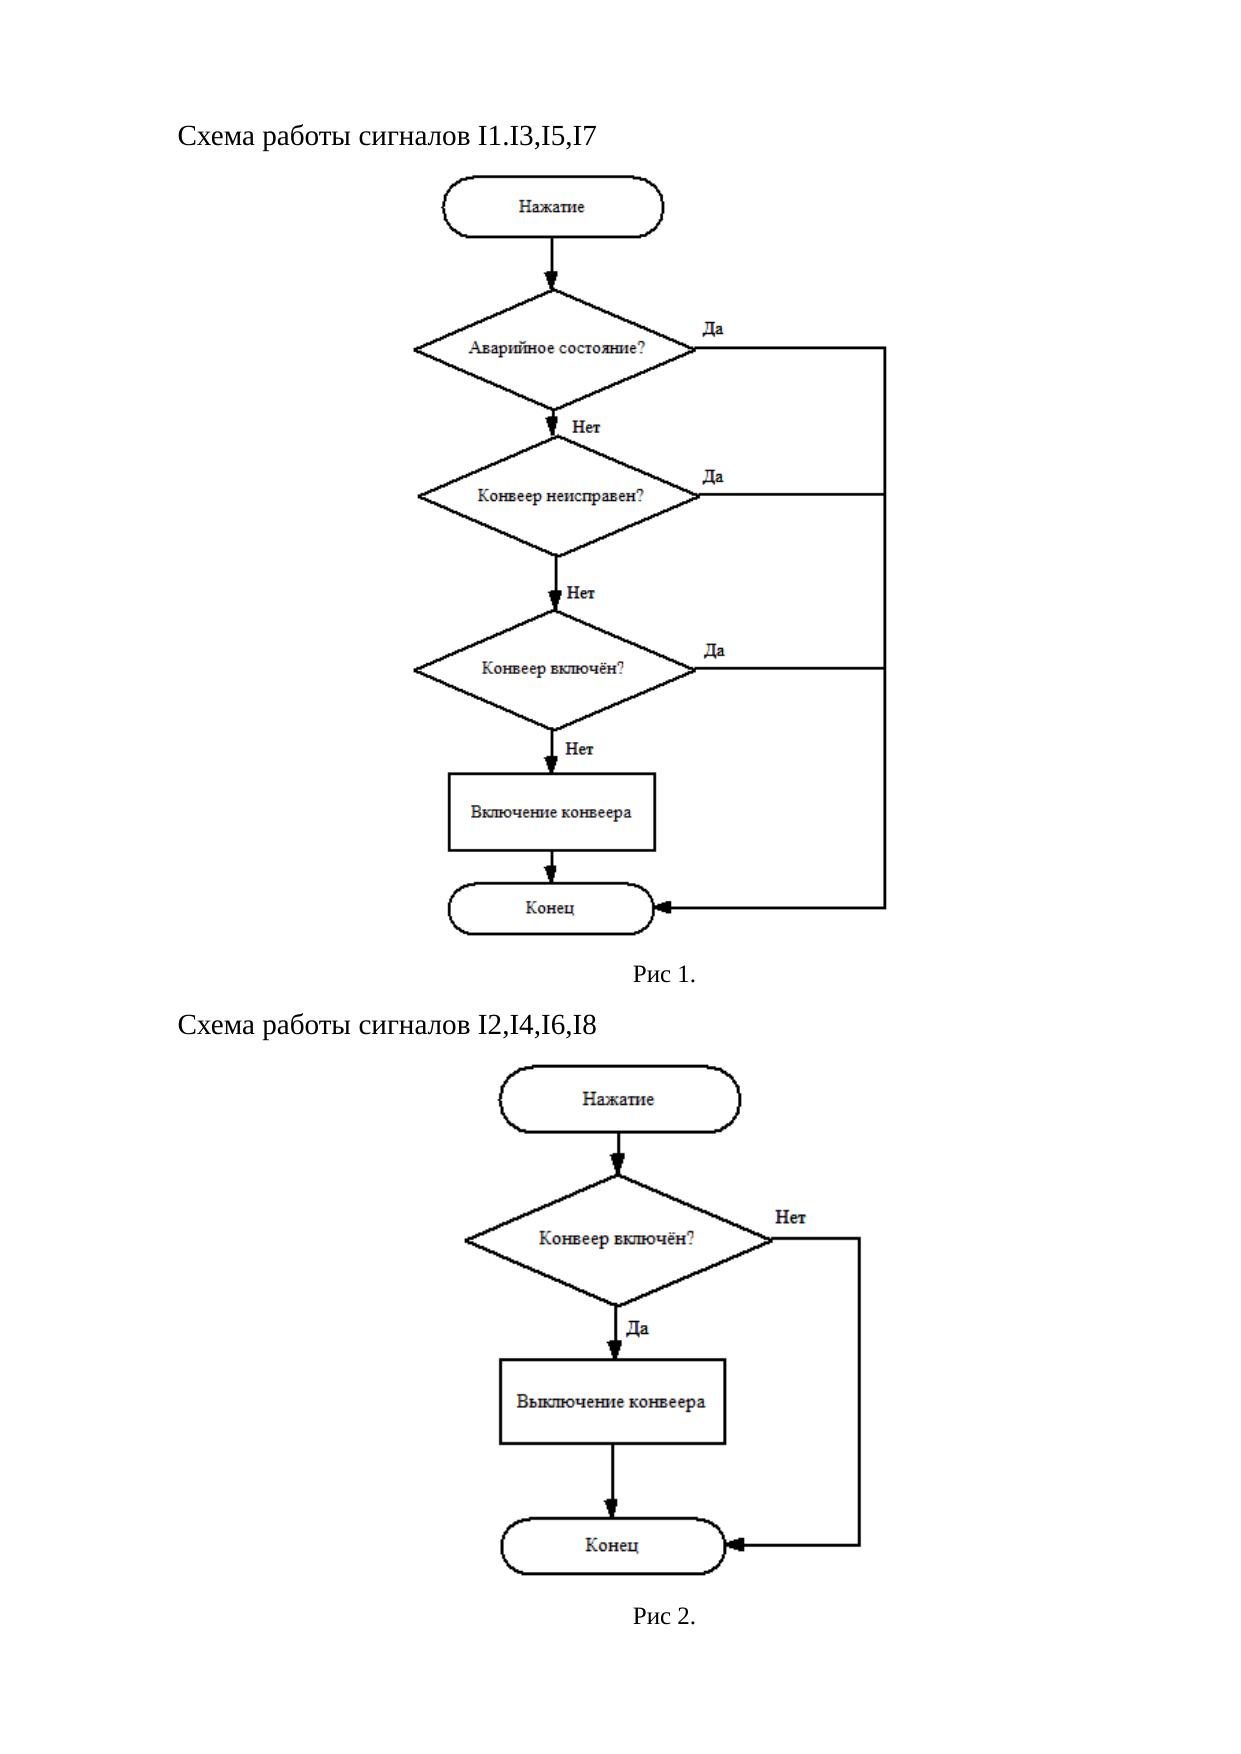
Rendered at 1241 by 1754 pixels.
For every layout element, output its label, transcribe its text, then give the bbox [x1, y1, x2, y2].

text Схема работы сигналов I2,I4,I6,I8 [177, 1007, 1152, 1041]
text Рис 2. [177, 1601, 1152, 1630]
text Рис 1. [177, 959, 1152, 988]
text Схема работы сигналов I1.I3,I5,I7 [177, 118, 1152, 152]
picture [447, 1060, 882, 1583]
picture [407, 171, 922, 941]
